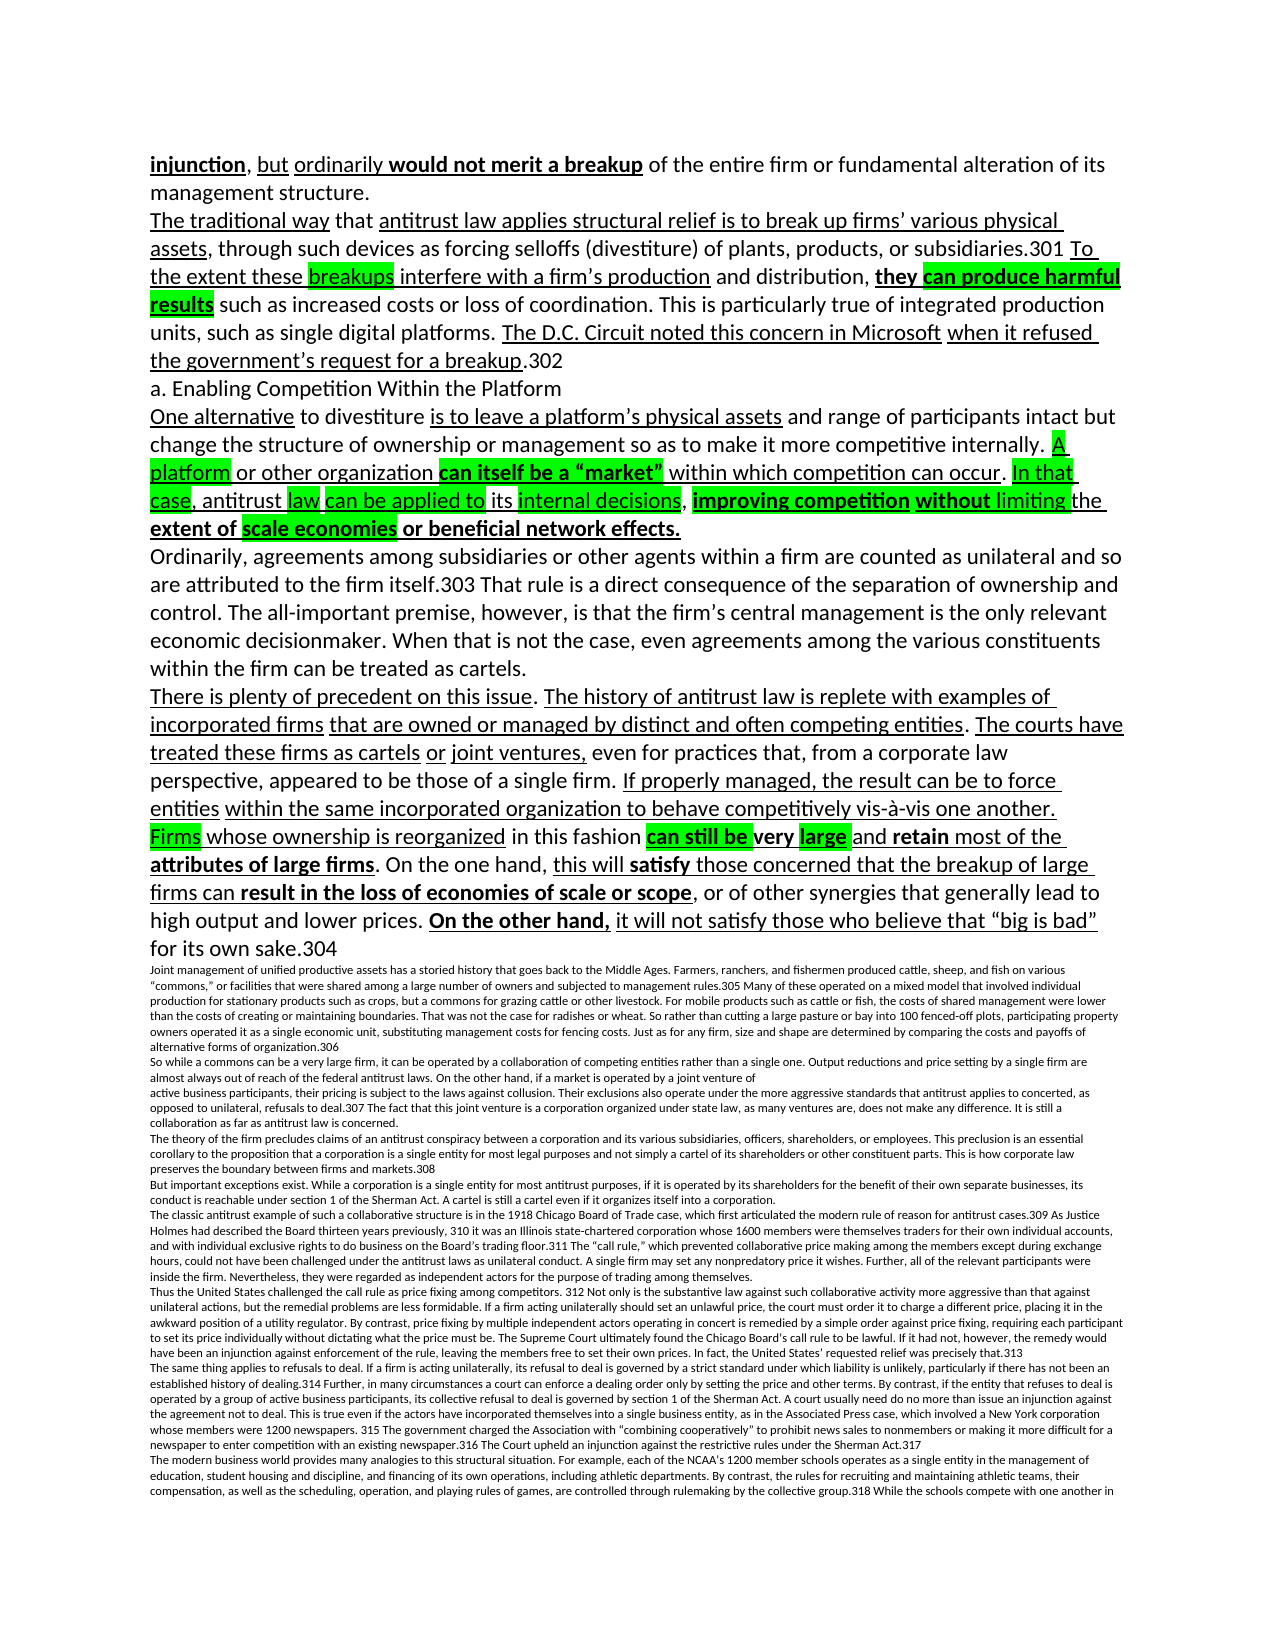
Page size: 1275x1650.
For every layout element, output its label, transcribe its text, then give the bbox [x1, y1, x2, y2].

text So while a commons can be a very large firm, it can be operated by a collaboration of competing entities rather than a single one. Output reductions and price setting by a single firm are almost always out of reach of the federal antitrust laws. On the other hand, if a market is operated by a joint venture of [150, 1054, 1125, 1085]
text One alternative to divestiture is to leave a platform’s physical assets and range of participants intact but change the structure of ownership or management so as to make it more competitive internally. A platform or other organization can itself be a “market” within which competition can occur. In that case, antitrust law can be applied to its internal decisions, improving competition without limiting the extent of scale economies or beneficial network effects. [150, 402, 1125, 542]
text Thus the United States challenged the call rule as price fixing among competitors. 312 Not only is the substantive law against such collaborative activity more aggressive than that against unilateral actions, but the remedial problems are less formidable. If a firm acting unilaterally should set an unlawful price, the court must order it to charge a different price, placing it in the awkward position of a utility regulator. By contrast, price fixing by multiple independent actors operating in concert is remedied by a simple order against price fixing, requiring each participant to set its price individually without dictating what the price must be. The Supreme Court ultimately found the Chicago Board’s call rule to be lawful. If it had not, however, the remedy would have been an injunction against enforcement of the rule, leaving the members free to set their own prices. In fact, the United States’ requested relief was precisely that.313 [150, 1284, 1125, 1361]
text active business participants, their pricing is subject to the laws against collusion. Their exclusions also operate under the more aggressive standards that antitrust applies to concerted, as opposed to unilateral, refusals to deal.307 The fact that this joint venture is a corporation organized under state law, as many ventures are, does not make any difference. It is still a collaboration as far as antitrust law is concerned. [150, 1085, 1125, 1131]
text a. Enabling Competition Within the Platform [150, 374, 1125, 402]
text Joint management of unified productive assets has a storied history that goes back to the Middle Ages. Farmers, ranchers, and fishermen produced cattle, sheep, and fish on various “commons,” or facilities that were shared among a large number of owners and subjected to management rules.305 Many of these operated on a mixed model that involved individual production for stationary products such as crops, but a commons for grazing cattle or other livestock. For mobile products such as cattle or fish, the costs of shared management were lower than the costs of creating or maintaining boundaries. That was not the case for radishes or wheat. So rather than cutting a large pasture or bay into 100 fenced-off plots, participating property owners operated it as a single economic unit, substituting management costs for fencing costs. Just as for any firm, size and shape are determined by comparing the costs and payoffs of alternative forms of organization.306 [150, 963, 1125, 1054]
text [150, 1453, 1125, 1498]
text But important exceptions exist. While a corporation is a single entity for most antitrust purposes, if it is operated by its shareholders for the benefit of their own separate businesses, its conduct is reachable under section 1 of the Sherman Act. A cartel is still a cartel even if it organizes itself into a corporation. [150, 1177, 1125, 1208]
text The same thing applies to refusals to deal. If a firm is acting unilaterally, its refusal to deal is governed by a strict standard under which liability is unlikely, particularly if there has not been an established history of dealing.314 Further, in many circumstances a court can enforce a dealing order only by setting the price and other terms. By contrast, if the entity that refuses to deal is operated by a group of active business participants, its collective refusal to deal is governed by section 1 of the Sherman Act. A court usually need do no more than issue an injunction against the agreement not to deal. This is true even if the actors have incorporated themselves into a single business entity, as in the Associated Press case, which involved a New York corporation whose members were 1200 newspapers. 315 The government charged the Association with “combining cooperatively” to prohibit news sales to nonmembers or making it more difficult for a newspaper to enter competition with an existing newspaper.316 The Court upheld an injunction against the restrictive rules under the Sherman Act.317 [150, 1361, 1125, 1453]
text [150, 150, 1125, 206]
text The traditional way that antitrust law applies structural relief is to break up firms’ various physical assets, through such devices as forcing selloffs (divestiture) of plants, products, or subsidiaries.301 To the extent these breakups interfere with a firm’s production and distribution, they can produce harmful results such as increased costs or loss of coordination. This is particularly true of integrated production units, such as single digital platforms. The D.C. Circuit noted this concern in Microsoft when it refused the government’s request for a breakup.302 [150, 206, 1125, 374]
text The theory of the firm precludes claims of an antitrust conspiracy between a corporation and its various subsidiaries, officers, shareholders, or employees. This preclusion is an essential corollary to the proposition that a corporation is a single entity for most legal purposes and not simply a cartel of its shareholders or other constituent parts. This is how corporate law preserves the boundary between firms and markets.308 [150, 1131, 1125, 1177]
text The classic antitrust example of such a collaborative structure is in the 1918 Chicago Board of Trade case, which first articulated the modern rule of reason for antitrust cases.309 As Justice Holmes had described the Board thirteen years previously, 310 it was an Illinois state-chartered corporation whose 1600 members were themselves traders for their own individual accounts, and with individual exclusive rights to do business on the Board’s trading floor.311 The “call rule,” which prevented collaborative price making among the members except during exchange hours, could not have been challenged under the antitrust laws as unilateral conduct. A single firm may set any nonpredatory price it wishes. Further, all of the relevant participants were inside the firm. Nevertheless, they were regarded as independent actors for the purpose of trading among themselves. [150, 1208, 1125, 1284]
text Ordinarily, agreements among subsidiaries or other agents within a firm are counted as unilateral and so are attributed to the firm itself.303 That rule is a direct consequence of the separation of ownership and control. The all-important premise, however, is that the firm’s central management is the only relevant economic decisionmaker. When that is not the case, even agreements among the various constituents within the firm can be treated as cartels. [150, 542, 1125, 682]
text There is plenty of precedent on this issue. The history of antitrust law is replete with examples of incorporated firms that are owned or managed by distinct and often competing entities. The courts have treated these firms as cartels or joint ventures, even for practices that, from a corporate law perspective, appeared to be those of a single firm. If properly managed, the result can be to force entities within the same incorporated organization to behave competitively vis-à-vis one another. [150, 682, 1125, 822]
text Firms whose ownership is reorganized in this fashion can still be very large and retain most of the attributes of large firms. On the one hand, this will satisfy those concerned that the breakup of large firms can result in the loss of economies of scale or scope, or of other synergies that generally lead to high output and lower prices. On the other hand, it will not satisfy those who believe that “big is bad” for its own sake.304 [150, 822, 1125, 963]
